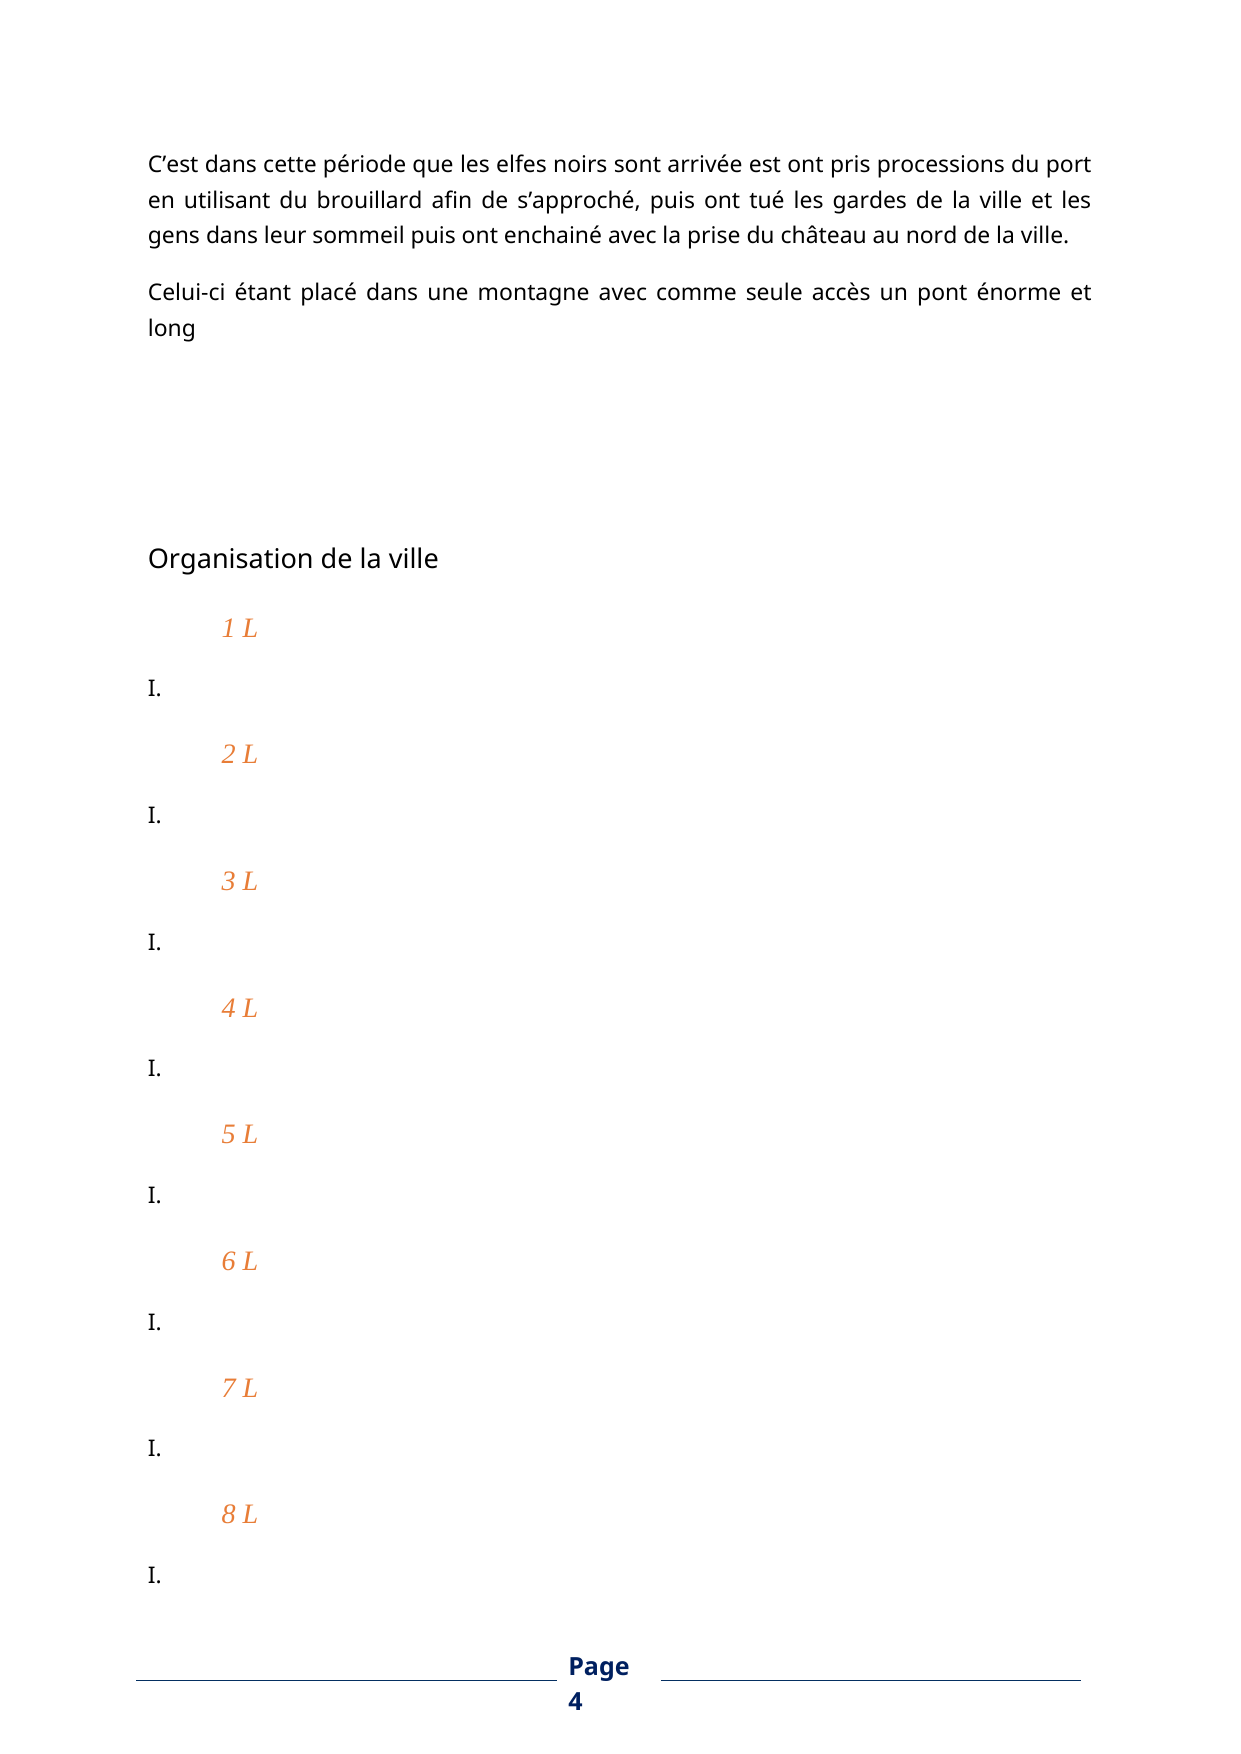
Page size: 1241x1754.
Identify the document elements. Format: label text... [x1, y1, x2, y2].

text I. [148, 1052, 1093, 1084]
subtitle 7 L [148, 1371, 1093, 1403]
subtitle 4 L [148, 991, 1093, 1023]
text I. [148, 1432, 1093, 1464]
text I. [148, 799, 1093, 830]
text I. [148, 672, 1093, 704]
text I. [148, 1559, 1093, 1590]
subtitle 2 L [148, 737, 1093, 770]
subtitle 8 L [148, 1497, 1093, 1530]
subtitle Organisation de la ville [148, 539, 1093, 576]
text I. [148, 926, 1093, 957]
text C’est dans cette période que les elfes noirs sont arrivée est ont pris processions du port en utilisant du brouillard afin de s’approché, puis ont tué les gardes de la ville et les gens dans leur sommeil puis ont enchainé avec la prise du château au nord de la ville. [148, 148, 1093, 251]
text I. [148, 1306, 1093, 1337]
subtitle 6 L [148, 1244, 1093, 1277]
subtitle 5 L [148, 1117, 1093, 1150]
text Celui-ci étant placé dans une montagne avec comme seule accès un pont énorme et long [148, 276, 1093, 343]
subtitle 1 L [148, 611, 1093, 643]
text I. [148, 1179, 1093, 1210]
subtitle 3 L [148, 864, 1093, 897]
